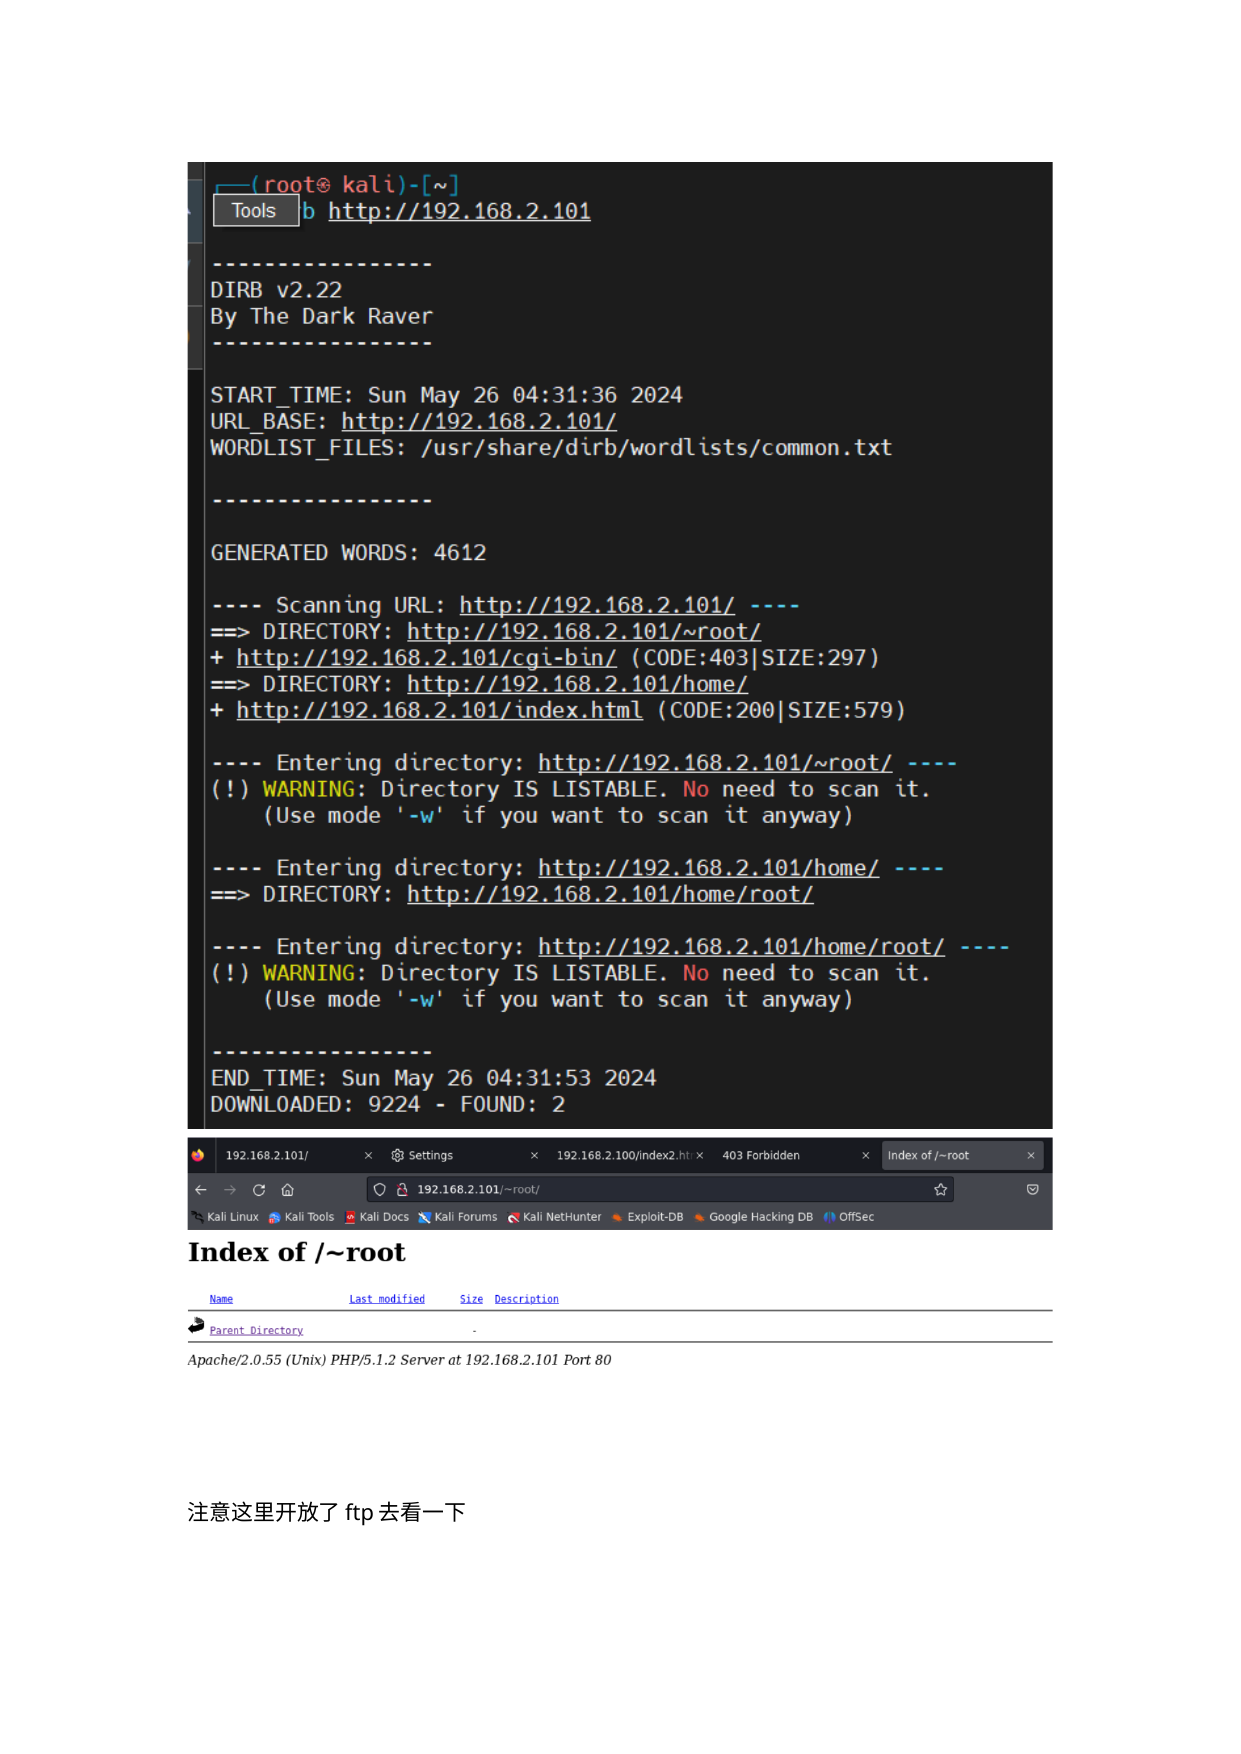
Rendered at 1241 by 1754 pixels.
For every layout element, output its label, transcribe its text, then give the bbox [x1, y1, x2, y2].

text 注意这里开放了ftp去看一下 [187, 1494, 1053, 1527]
picture [187, 1137, 1053, 1479]
picture [187, 162, 1053, 1129]
